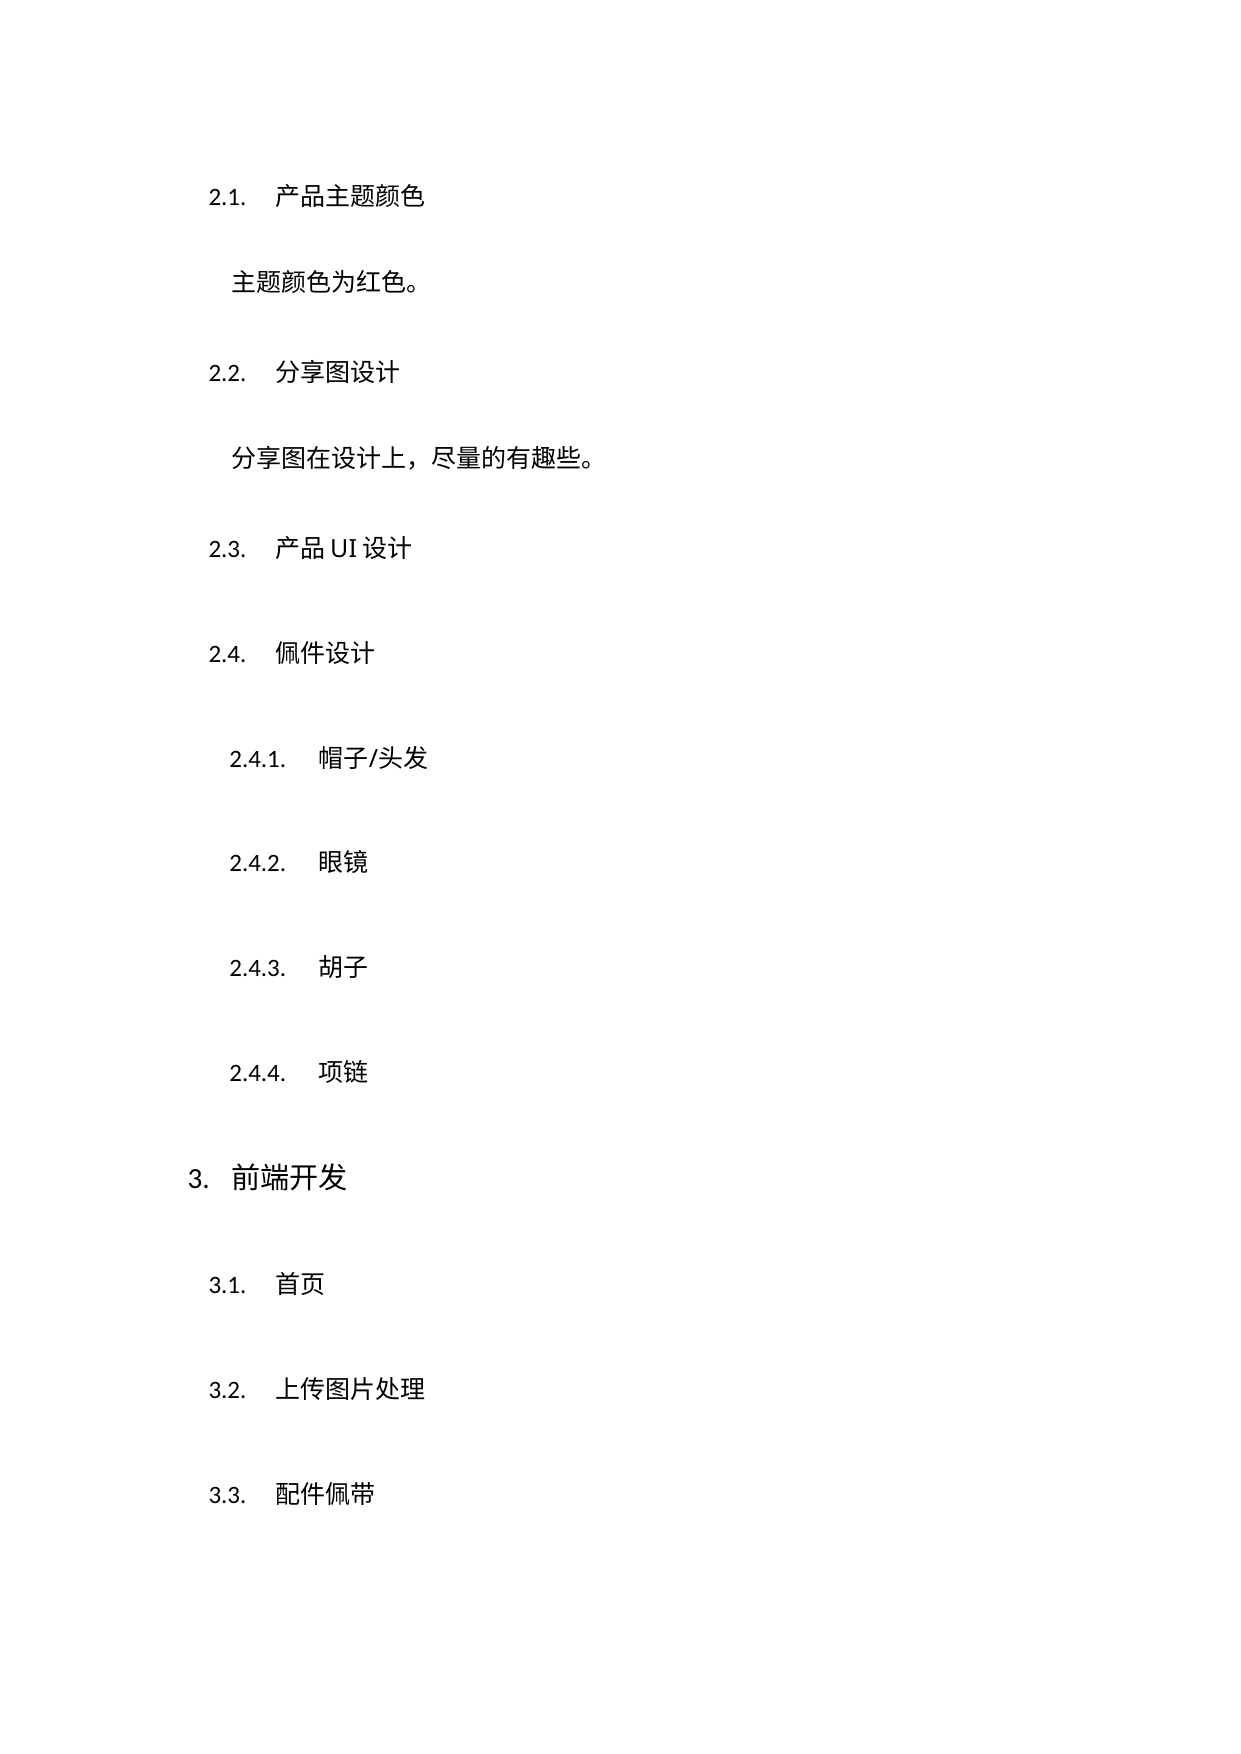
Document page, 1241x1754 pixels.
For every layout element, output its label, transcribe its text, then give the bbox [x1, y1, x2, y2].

subtitle 佩件设计 [208, 619, 1053, 684]
subtitle 首页 [208, 1250, 1053, 1315]
subtitle 上传图片处理 [208, 1355, 1053, 1420]
subtitle 配件佩带 [208, 1460, 1053, 1525]
subtitle 项链 [229, 1038, 1053, 1103]
subtitle 分享图设计 [208, 338, 1053, 403]
subtitle 前端开发 [187, 1143, 1053, 1208]
subtitle 产品UI设计 [208, 514, 1053, 579]
subtitle 胡子 [229, 933, 1053, 998]
text 分享图在设计上，尽量的有趣些。 [187, 424, 1053, 489]
subtitle 帽子/头发 [229, 724, 1053, 789]
subtitle 眼镜 [229, 828, 1053, 893]
subtitle 产品主题颜色 [208, 162, 1053, 227]
text 主题颜色为红色。 [187, 248, 1053, 313]
